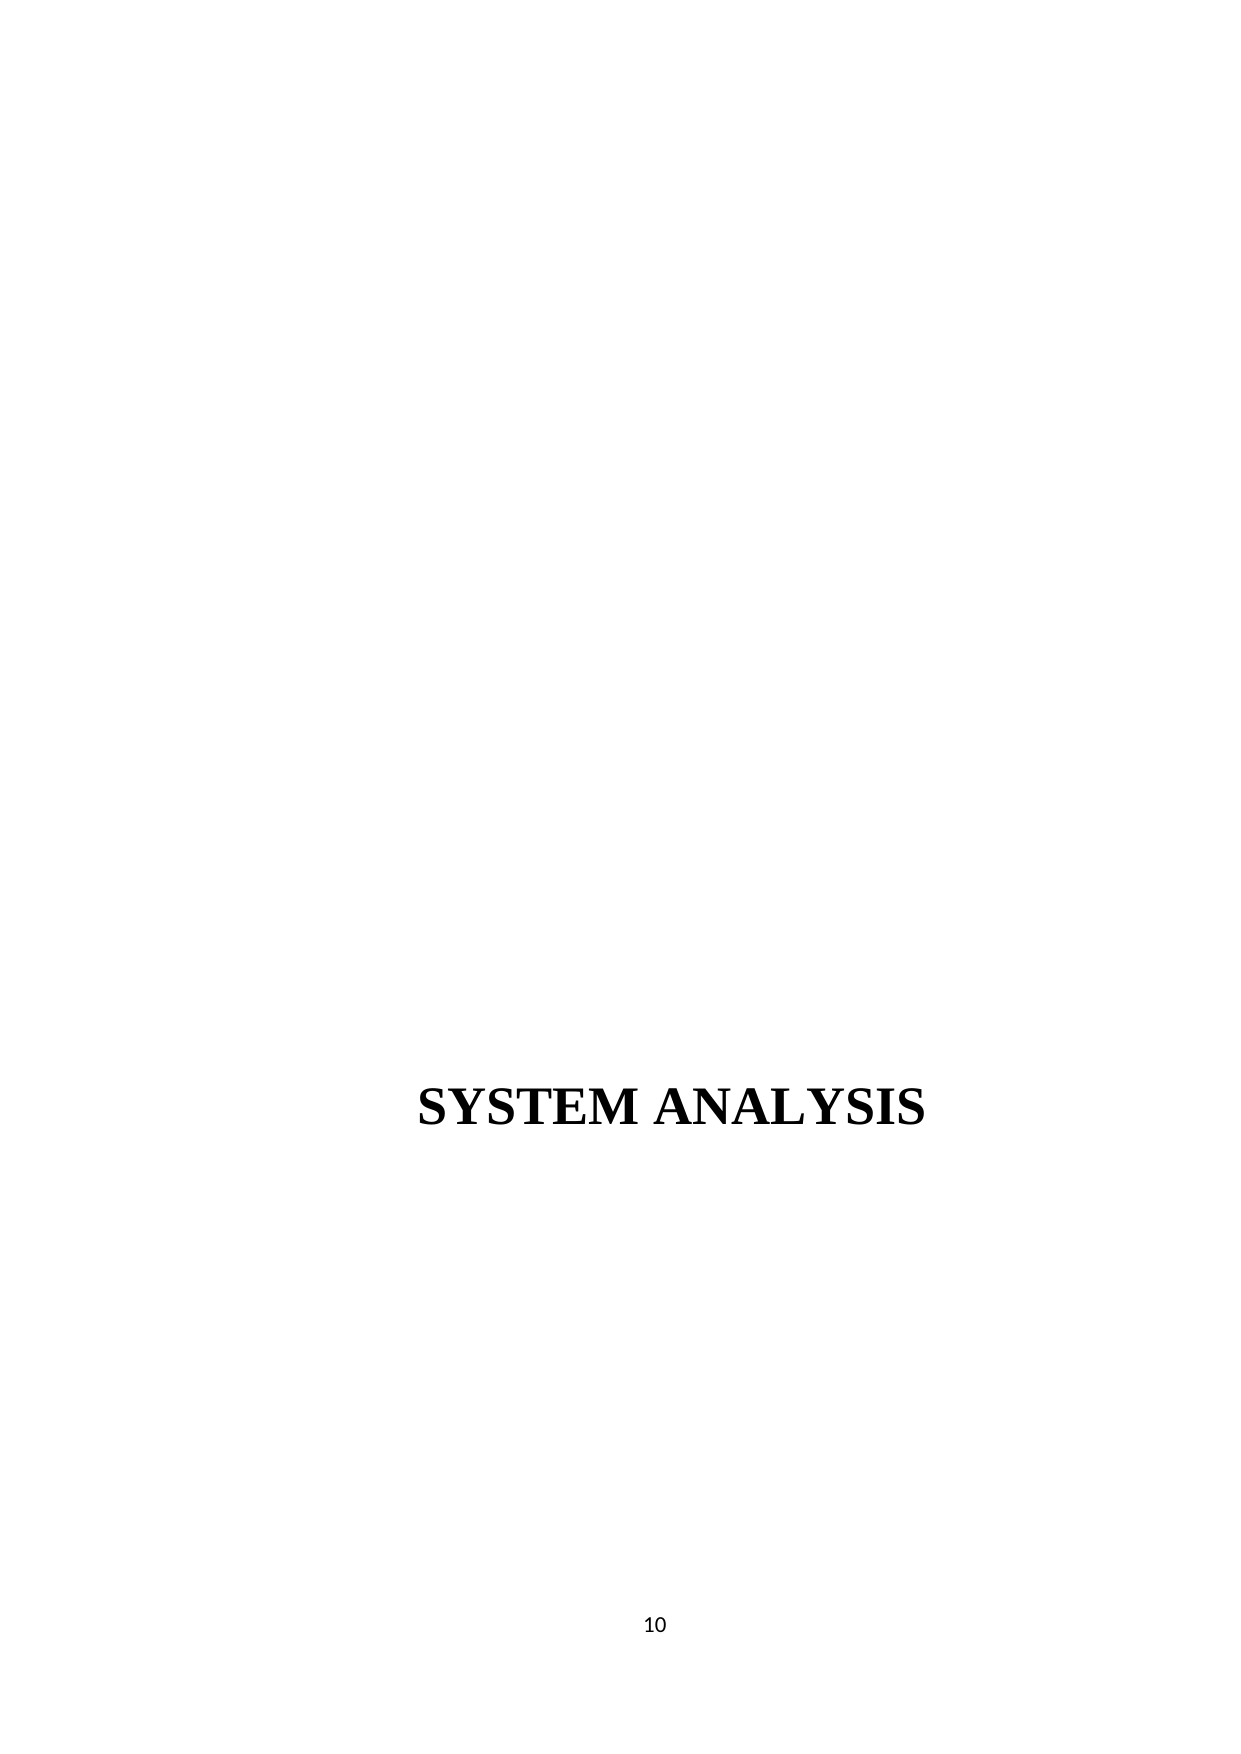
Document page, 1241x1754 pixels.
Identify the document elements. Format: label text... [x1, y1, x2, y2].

text SYSTEM ANALYSIS [148, 1074, 1122, 1136]
